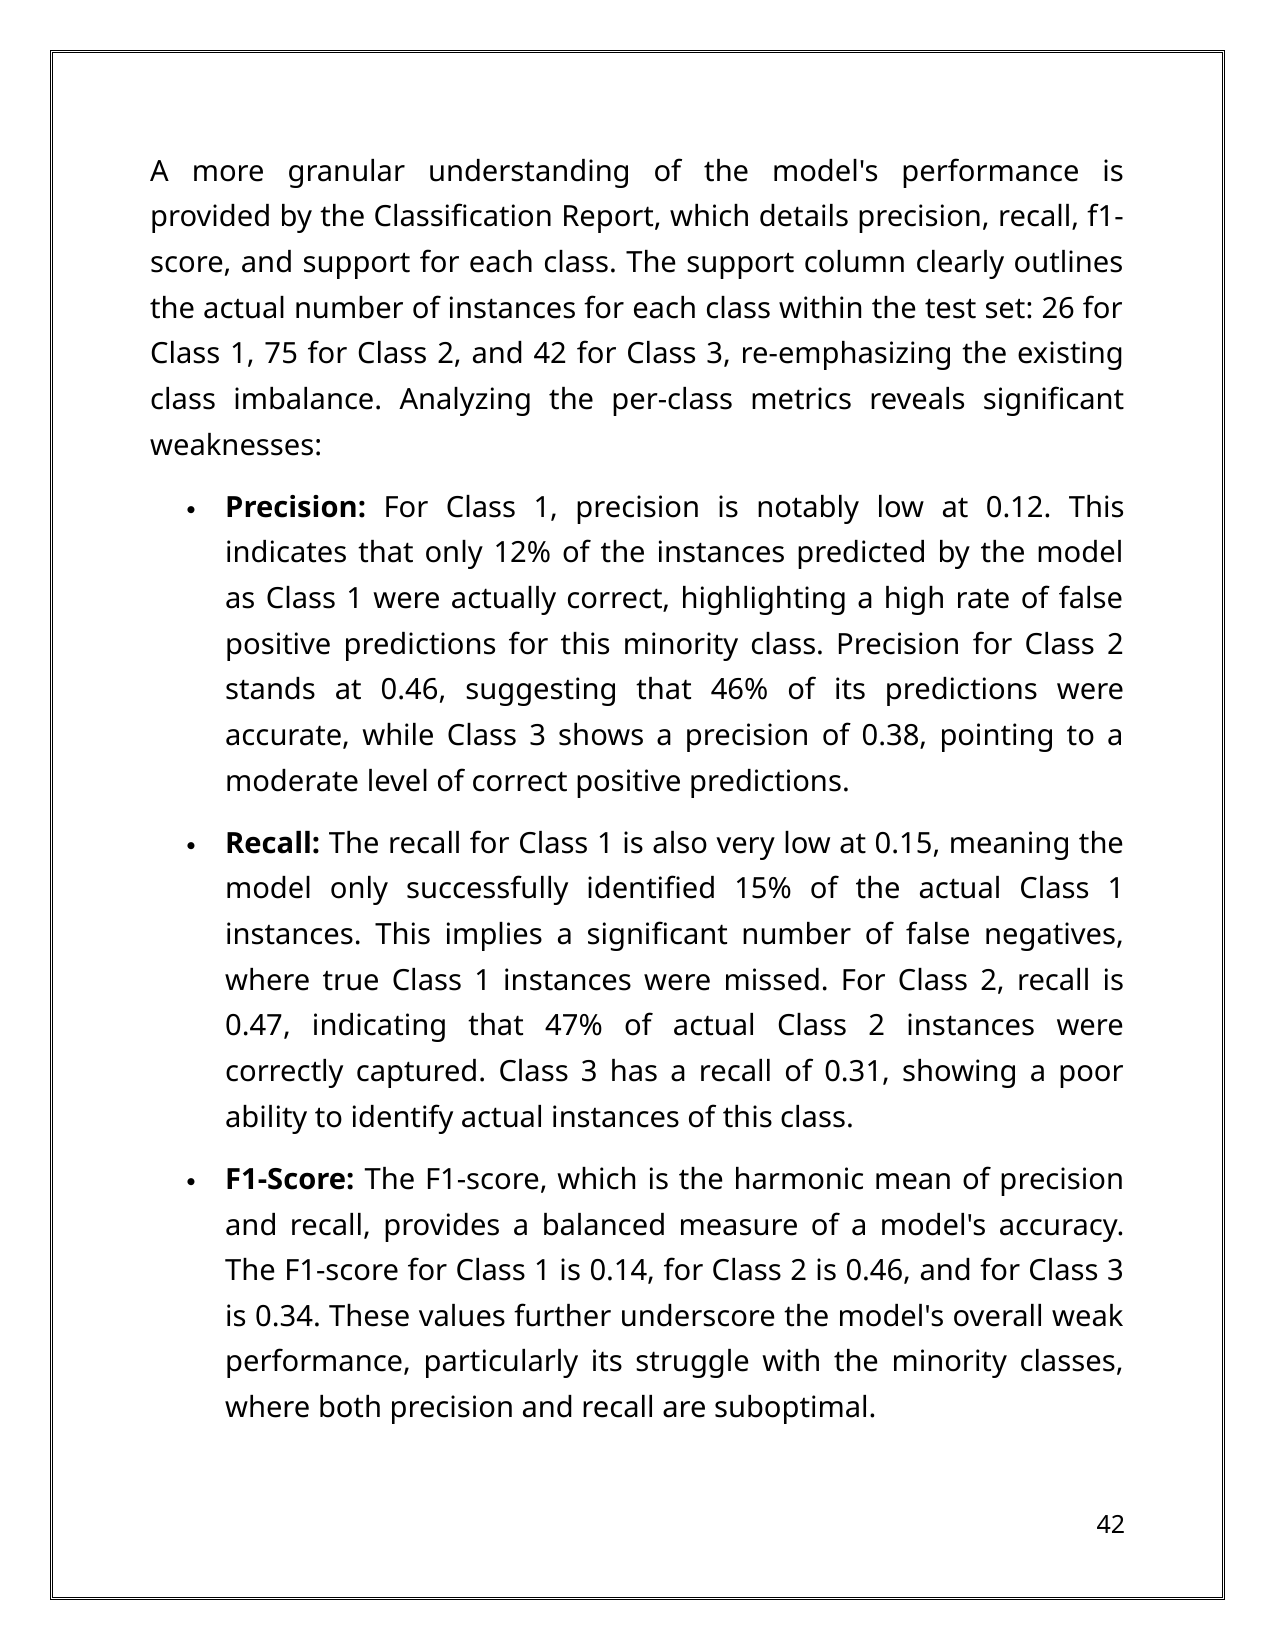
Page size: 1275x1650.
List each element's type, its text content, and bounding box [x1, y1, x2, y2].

text A more granular understanding of the model's performance is provided by the Classification Report, which details precision, recall, f1-score, and support for each class. The support column clearly outlines the actual number of instances for each class within the test set: 26 for Class 1, 75 for Class 2, and 42 for Class 3, re-emphasizing the existing class imbalance. Analyzing the per-class metrics reveals significant weaknesses: [150, 150, 1125, 463]
list F1-Score: The F1-score, which is the harmonic mean of precision and recall, provides a balanced measure of a model's accuracy. The F1-score for Class 1 is 0.14, for Class 2 is 0.46, and for Class 3 is 0.34. These values further underscore the model's overall weak performance, particularly its struggle with the minority classes, where both precision and recall are suboptimal. [187, 1158, 1125, 1426]
list Recall: The recall for Class 1 is also very low at 0.15, meaning the model only successfully identified 15% of the actual Class 1 instances. This implies a significant number of false negatives, where true Class 1 instances were missed. For Class 2, recall is 0.47, indicating that 47% of actual Class 2 instances were correctly captured. Class 3 has a recall of 0.31, showing a poor ability to identify actual instances of this class. [187, 822, 1125, 1136]
list Precision: For Class 1, precision is notably low at 0.12. This indicates that only 12% of the instances predicted by the model as Class 1 were actually correct, highlighting a high rate of false positive predictions for this minority class. Precision for Class 2 stands at 0.46, suggesting that 46% of its predictions were accurate, while Class 3 shows a precision of 0.38, pointing to a moderate level of correct positive predictions. [187, 486, 1125, 799]
